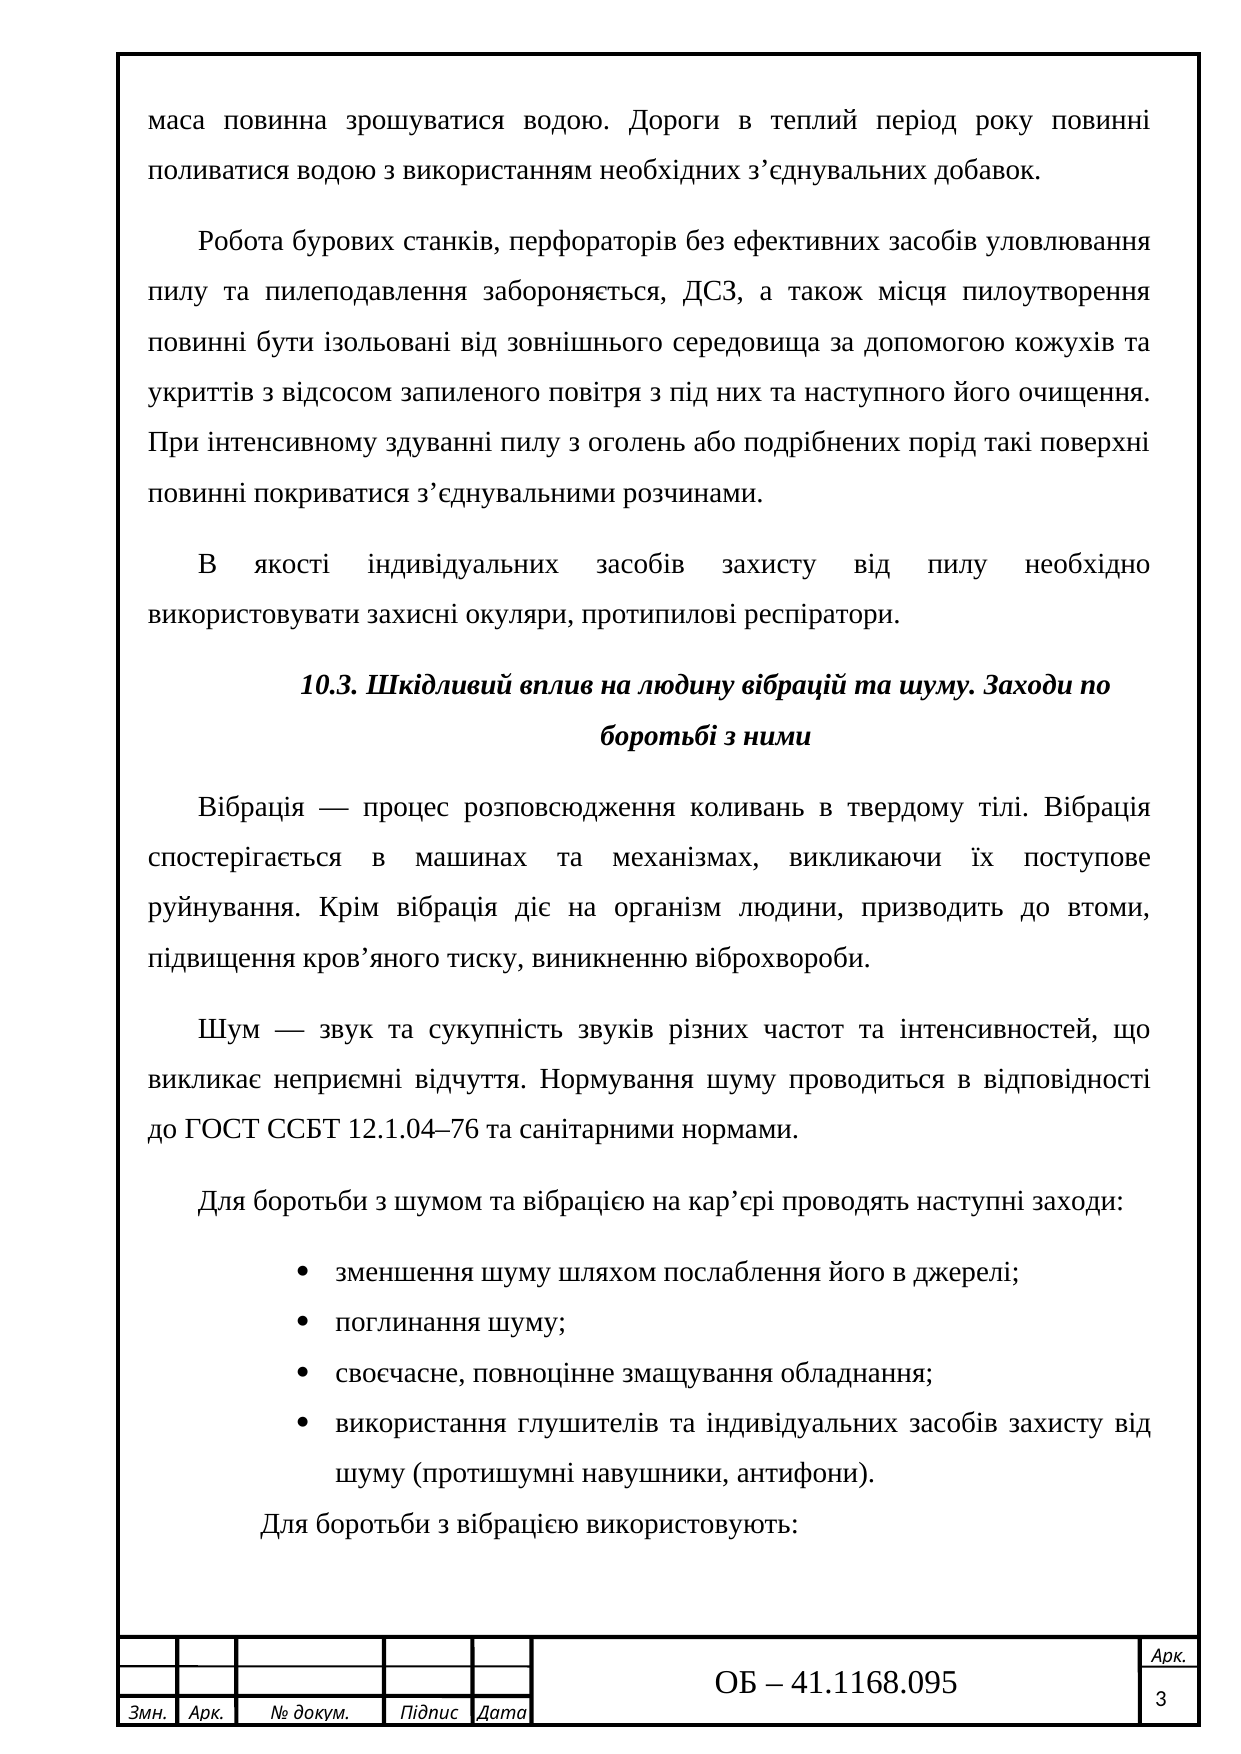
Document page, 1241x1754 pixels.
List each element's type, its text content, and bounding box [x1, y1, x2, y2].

text Шум — звук та сукупність звуків різних частот та інтенсивностей, що викликає неприємні відчуття. Нормування шуму проводиться в відповідності до ГОСТ ССБТ 12.1.04–76 та санітарними нормами. [148, 1011, 1152, 1145]
text 10.3. Шкідливий вплив на людину вібрацій та шуму. Заходи по боротьбі з ними [260, 667, 1152, 751]
list своєчасне, повноцінне змащування обладнання; [298, 1355, 1152, 1388]
text Робота бурових станків, перфораторів без ефективних засобів уловлювання пилу та пилеподавлення забороняється, ДСЗ, а також місця пилоутворення повинні бути ізольовані від зовнішнього середовища за допомогою кожухів та укриттів з відсосом запиленого повітря з під них та наступного його очищення. При інтенсивному здуванні пилу з оголень або подрібнених порід такі поверхні повинні покриватися з’єднувальними розчинами. [148, 223, 1152, 508]
text Вібрація — процес розповсюдження коливань в твердому тілі. Вібрація спостерігається в машинах та механізмах, викликаючи їх поступове руйнування. Крім вібрація діє на організм людини, призводить до втоми, підвищення кров’яного тиску, виникненню віброхвороби. [148, 789, 1152, 973]
list зменшення шуму шляхом послаблення його в джерелі; [298, 1254, 1152, 1287]
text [148, 102, 1152, 186]
text В якості індивідуальних засобів захисту від пилу необхідно використовувати захисні окуляри, протипилові респіратори. [148, 546, 1152, 630]
list використання глушителів та індивідуальних засобів захисту від шуму (протишумні навушники, антифони). [298, 1405, 1152, 1489]
text Для боротьби з шумом та вібрацією на кар’єрі проводять наступні заходи: [148, 1183, 1152, 1216]
text Для боротьби з вібрацією використовують: [148, 1506, 1152, 1539]
list поглинання шуму; [298, 1304, 1152, 1338]
